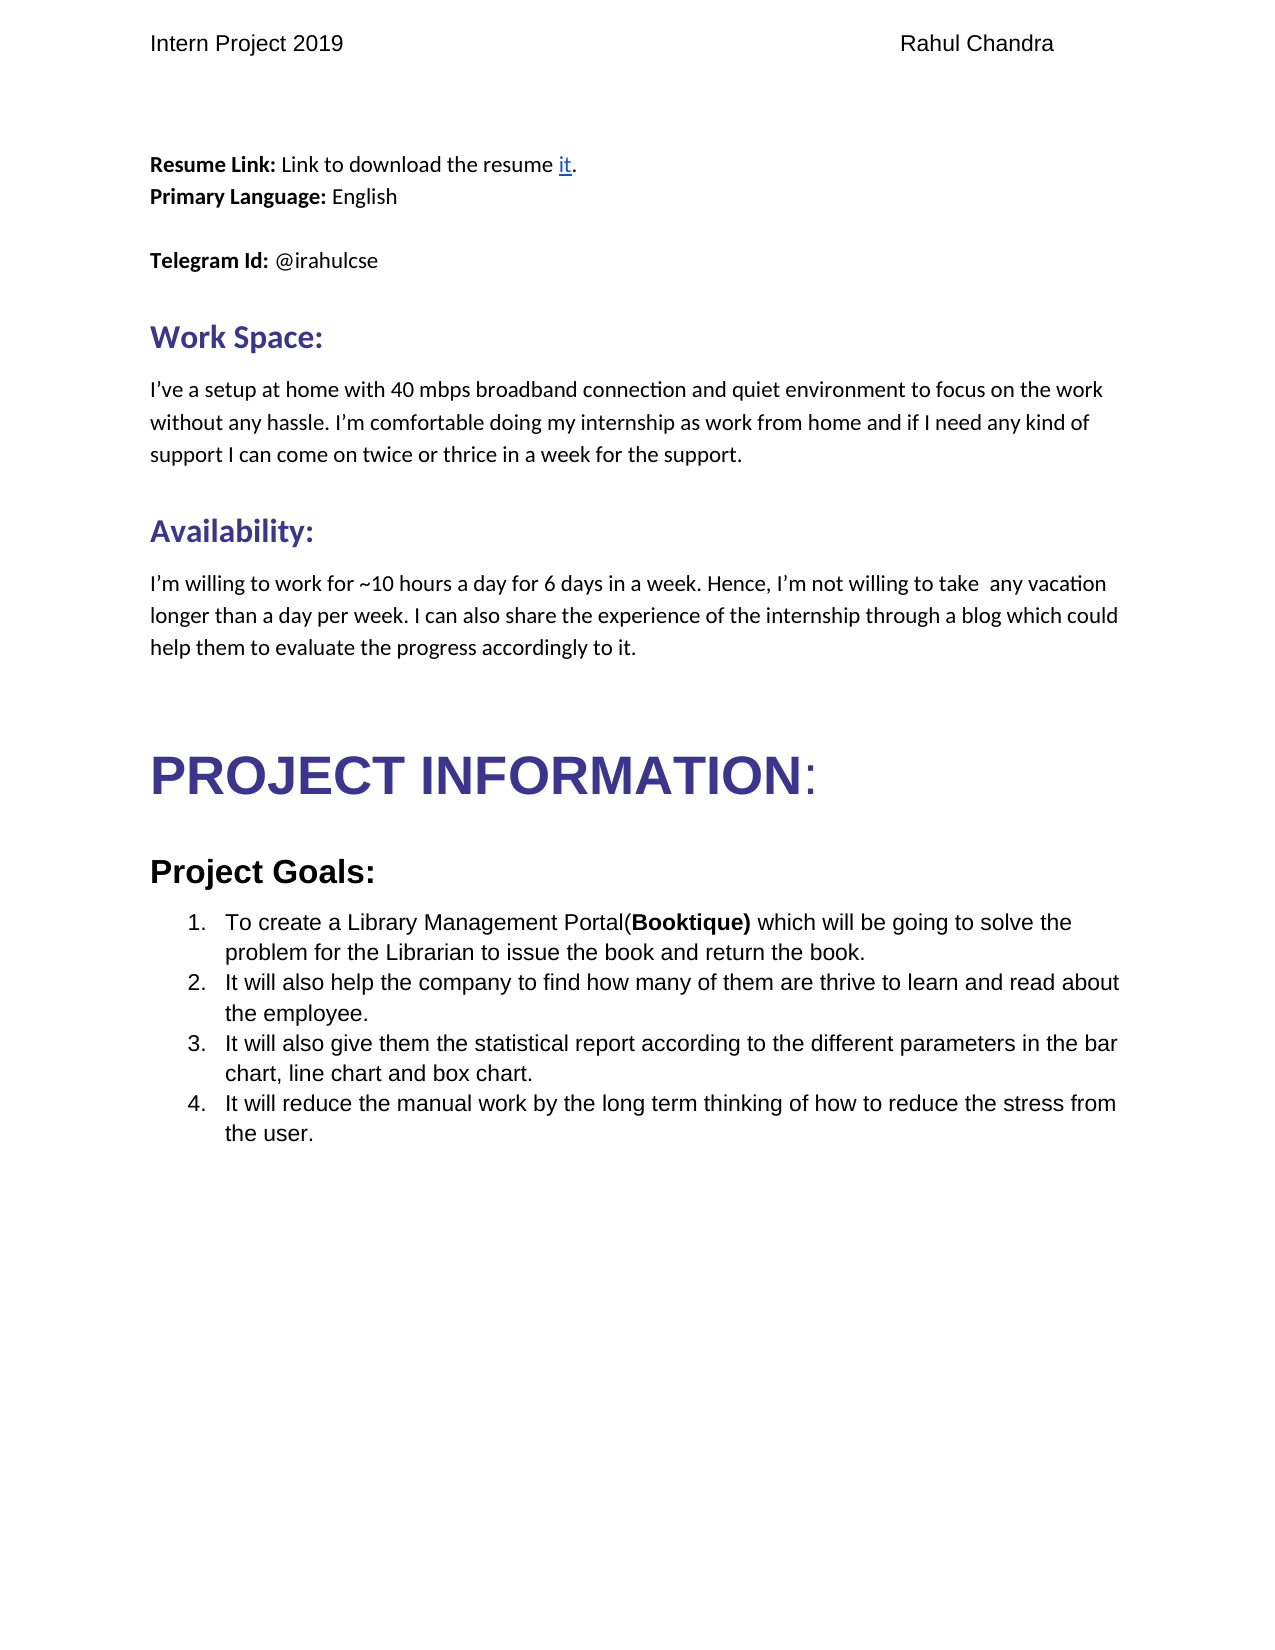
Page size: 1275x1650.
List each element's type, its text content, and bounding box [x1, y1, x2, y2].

list It will reduce the manual work by the long term thinking of how to reduce the stress from the user. [187, 1090, 1125, 1147]
text Telegram Id: @irahulcse [150, 247, 1125, 274]
list It will also help the company to find how many of them are thrive to learn and read about the employee. [187, 969, 1125, 1026]
subtitle Project Goals: [150, 852, 1125, 891]
subtitle Work Space: [150, 316, 1125, 357]
title PROJECT INFORMATION: [150, 743, 1125, 806]
list It will also give them the statistical report according to the different parameters in the bar chart, line chart and box chart. [187, 1030, 1125, 1086]
list To create a Library Management Portal(Booktique) which will be going to solve the problem for the Librarian to issue the book and return the book. [187, 909, 1125, 966]
text Resume Link: Link to download the resume it. [150, 150, 1125, 178]
text I’ve a setup at home with 40 mbps broadband connection and quiet environment to focus on the work without any hassle. I’m comfortable doing my internship as work from home and if I need any kind of support I can come on twice or thrice in a week for the support. [150, 376, 1125, 468]
text I’m willing to work for ~10 hours a day for 6 days in a week. Hence, I’m not willing to take any vacation longer than a day per week. I can also share the experience of the internship through a blog which could help them to evaluate the progress accordingly to it. [150, 569, 1125, 661]
subtitle Availability: [150, 509, 1125, 550]
text Primary Language: English [150, 182, 1125, 210]
